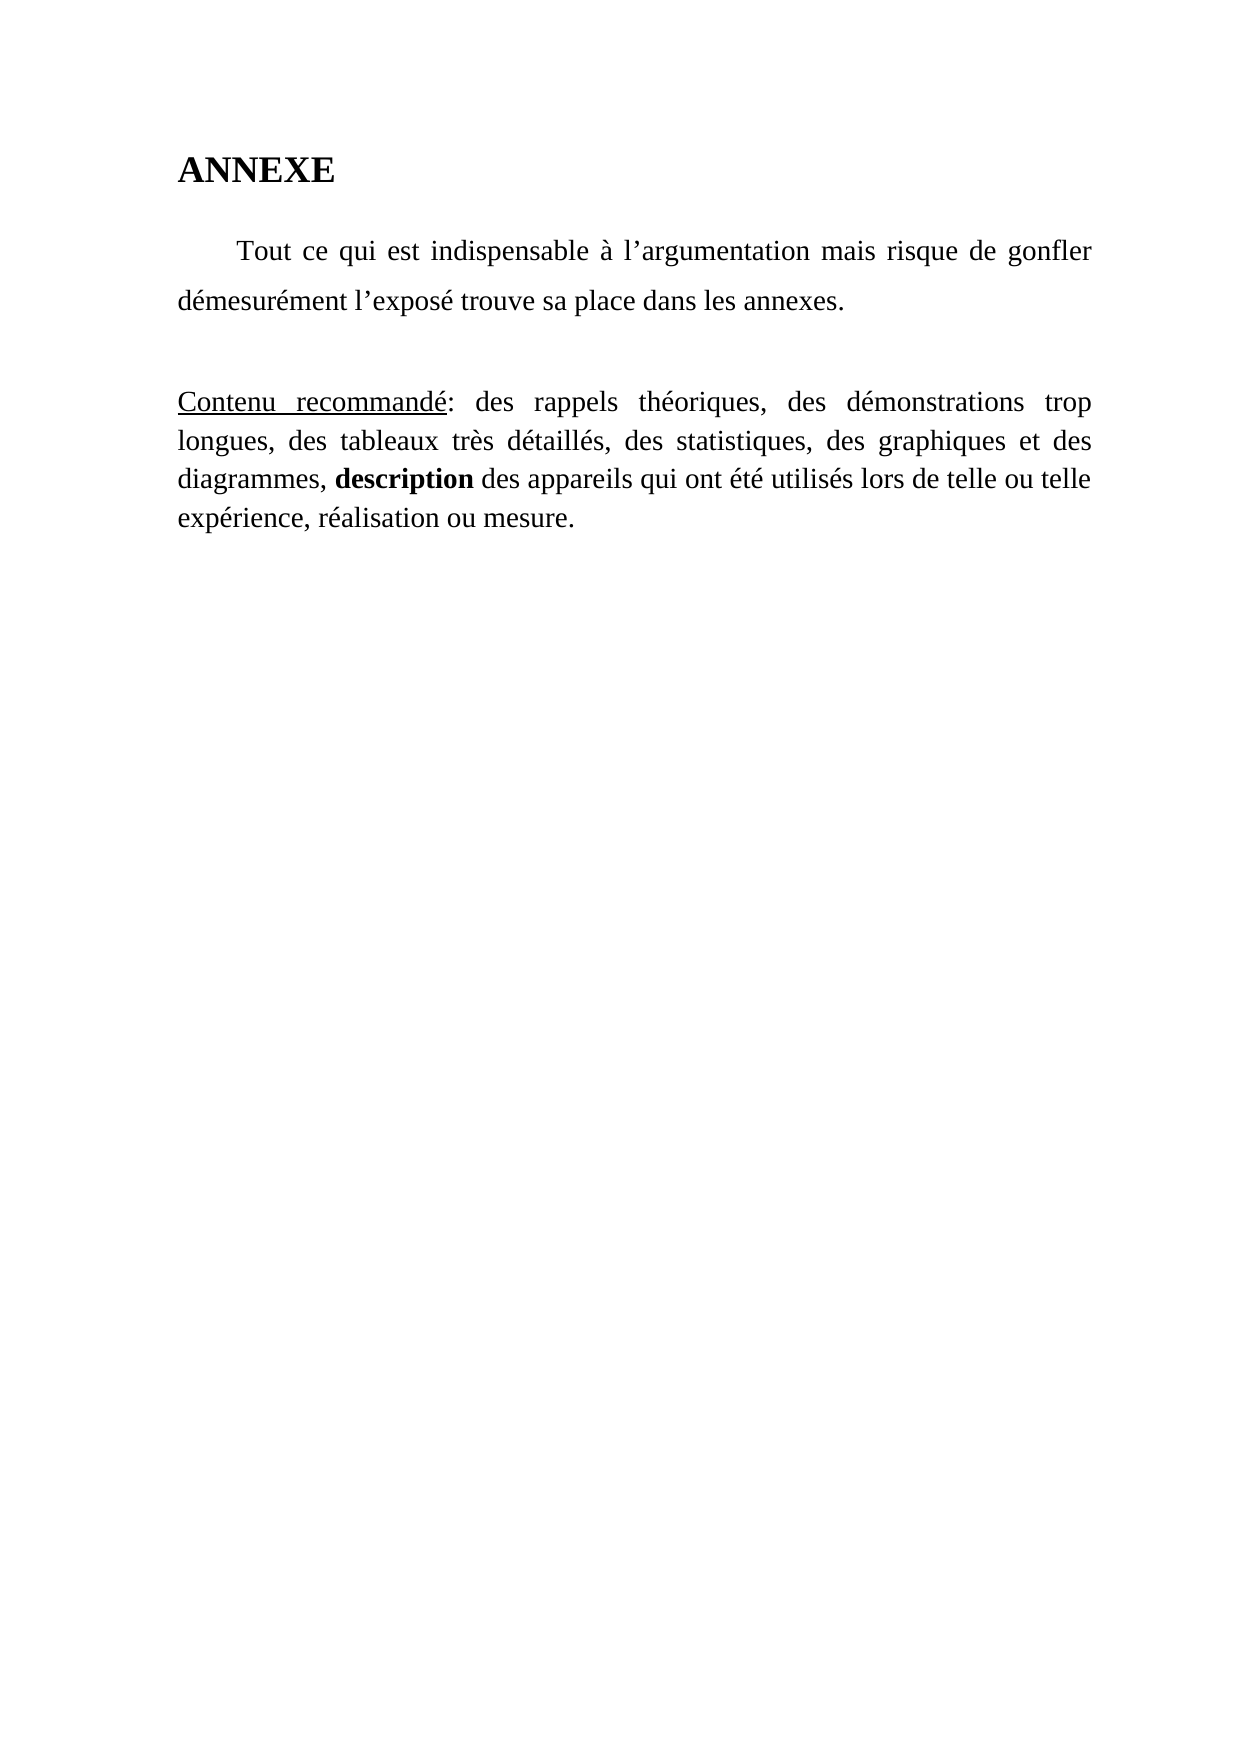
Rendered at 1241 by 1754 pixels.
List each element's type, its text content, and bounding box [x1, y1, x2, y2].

list Tout ce qui est indispensable à l’argumentation mais risque de gonfler démesurément l’exposé trouve sa place dans les annexes. [177, 233, 1092, 317]
text ANNEXE [177, 148, 1092, 191]
list Contenu recommandé: des rappels théoriques, des démonstrations trop longues, des tableaux très détaillés, des statistiques, des graphiques et des diagrammes, description des appareils qui ont été utilisés lors de telle ou telle expérience, réalisation ou mesure. [177, 384, 1092, 533]
